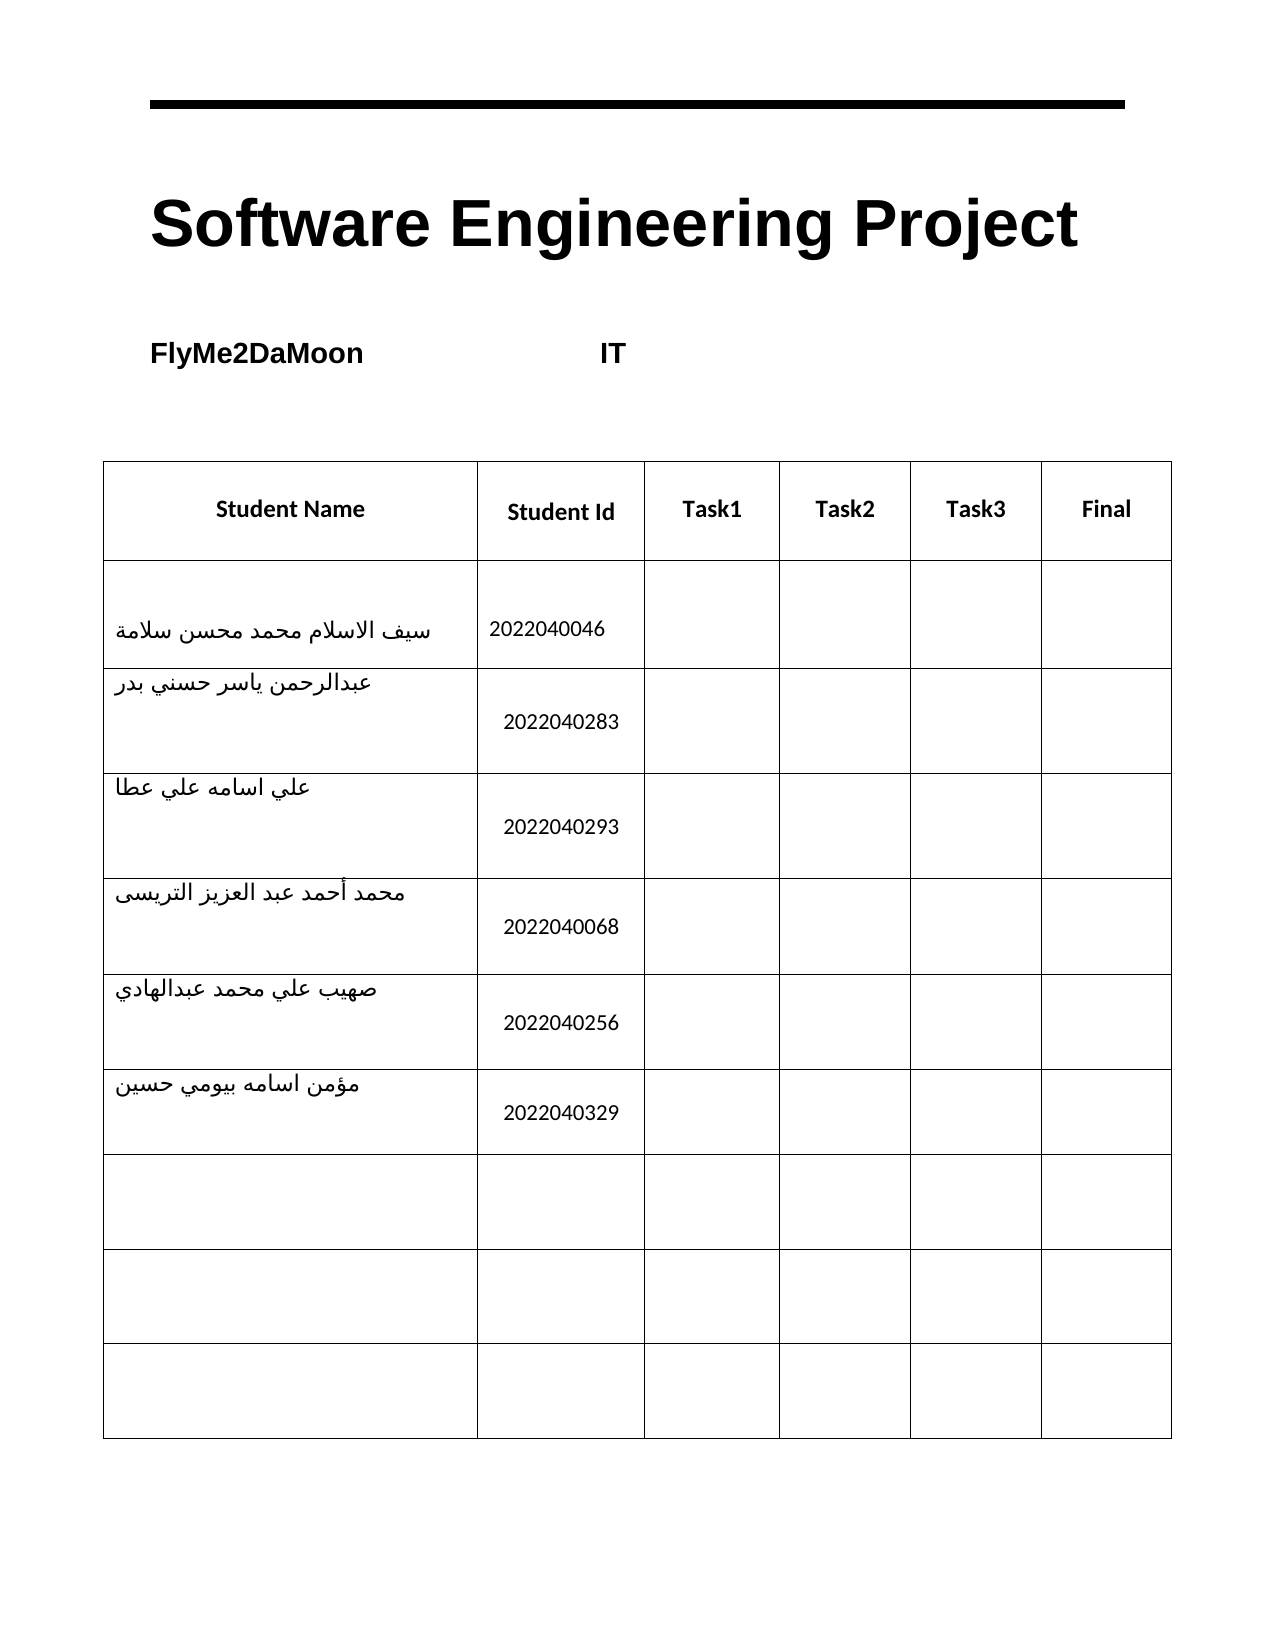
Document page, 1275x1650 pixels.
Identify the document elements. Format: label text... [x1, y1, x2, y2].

table_cell [911, 1250, 1041, 1343]
table_cell [780, 879, 910, 974]
table_cell [780, 1155, 910, 1249]
table_cell [780, 774, 910, 878]
table_header Student Name [104, 462, 477, 560]
table_cell [645, 1070, 779, 1154]
table_header Task2 [780, 462, 910, 560]
table_cell [1042, 1250, 1171, 1343]
table_cell [1042, 774, 1171, 878]
table_cell [780, 1250, 910, 1343]
table_header Task1 [645, 462, 779, 560]
table_cell [911, 1344, 1041, 1437]
table_cell [780, 669, 910, 773]
table_cell علي اسامه علي عطا [104, 774, 477, 878]
table_cell [911, 1155, 1041, 1249]
table_cell 2022040256 [478, 975, 644, 1068]
table_cell [1042, 879, 1171, 974]
table_cell [645, 879, 779, 974]
table_cell 2022040046 [478, 561, 644, 667]
table_header Student Id [478, 462, 644, 560]
table_cell [1042, 975, 1171, 1068]
table_cell 2022040068 [478, 879, 644, 974]
table_cell 2022040283 [478, 669, 644, 773]
table_cell [478, 1250, 644, 1343]
table_cell [1042, 1344, 1171, 1437]
table_cell [478, 1344, 644, 1437]
table_cell [645, 1155, 779, 1249]
table_header Final [1042, 462, 1171, 560]
table_cell [780, 1344, 910, 1437]
table_cell [780, 561, 910, 667]
table_cell [780, 1070, 910, 1154]
table_cell [911, 879, 1041, 974]
table_header Task3 [911, 462, 1041, 560]
table_cell سيف الاسلام محمد محسن سلامة [104, 561, 477, 667]
table_cell [645, 1250, 779, 1343]
table_cell [1042, 561, 1171, 667]
table_cell [780, 975, 910, 1068]
table_cell [911, 669, 1041, 773]
table_cell [645, 1344, 779, 1437]
table_cell عبدالرحمن ياسر حسني بدر [104, 669, 477, 773]
table_cell [911, 1070, 1041, 1154]
table_cell [645, 669, 779, 773]
table_cell [1042, 1070, 1171, 1154]
table_cell [911, 774, 1041, 878]
table_cell [911, 975, 1041, 1068]
table_cell [1042, 669, 1171, 773]
table_cell مؤمن اسامه بيومي حسين [104, 1070, 477, 1154]
table_cell [104, 1155, 477, 1249]
table_cell 2022040293 [478, 774, 644, 878]
table_cell صهيب علي محمد عبدالهادي [104, 975, 477, 1068]
table_cell [104, 1250, 477, 1343]
table_cell 2022040329 [478, 1070, 644, 1154]
table_cell محمد أحمد عبد العزيز التريسى [104, 879, 477, 974]
table_cell [104, 1344, 477, 1437]
table_cell [1042, 1155, 1171, 1249]
table_cell [645, 774, 779, 878]
table_cell [911, 561, 1041, 667]
table_cell [645, 975, 779, 1068]
table_cell [478, 1155, 644, 1249]
table_cell [645, 561, 779, 667]
